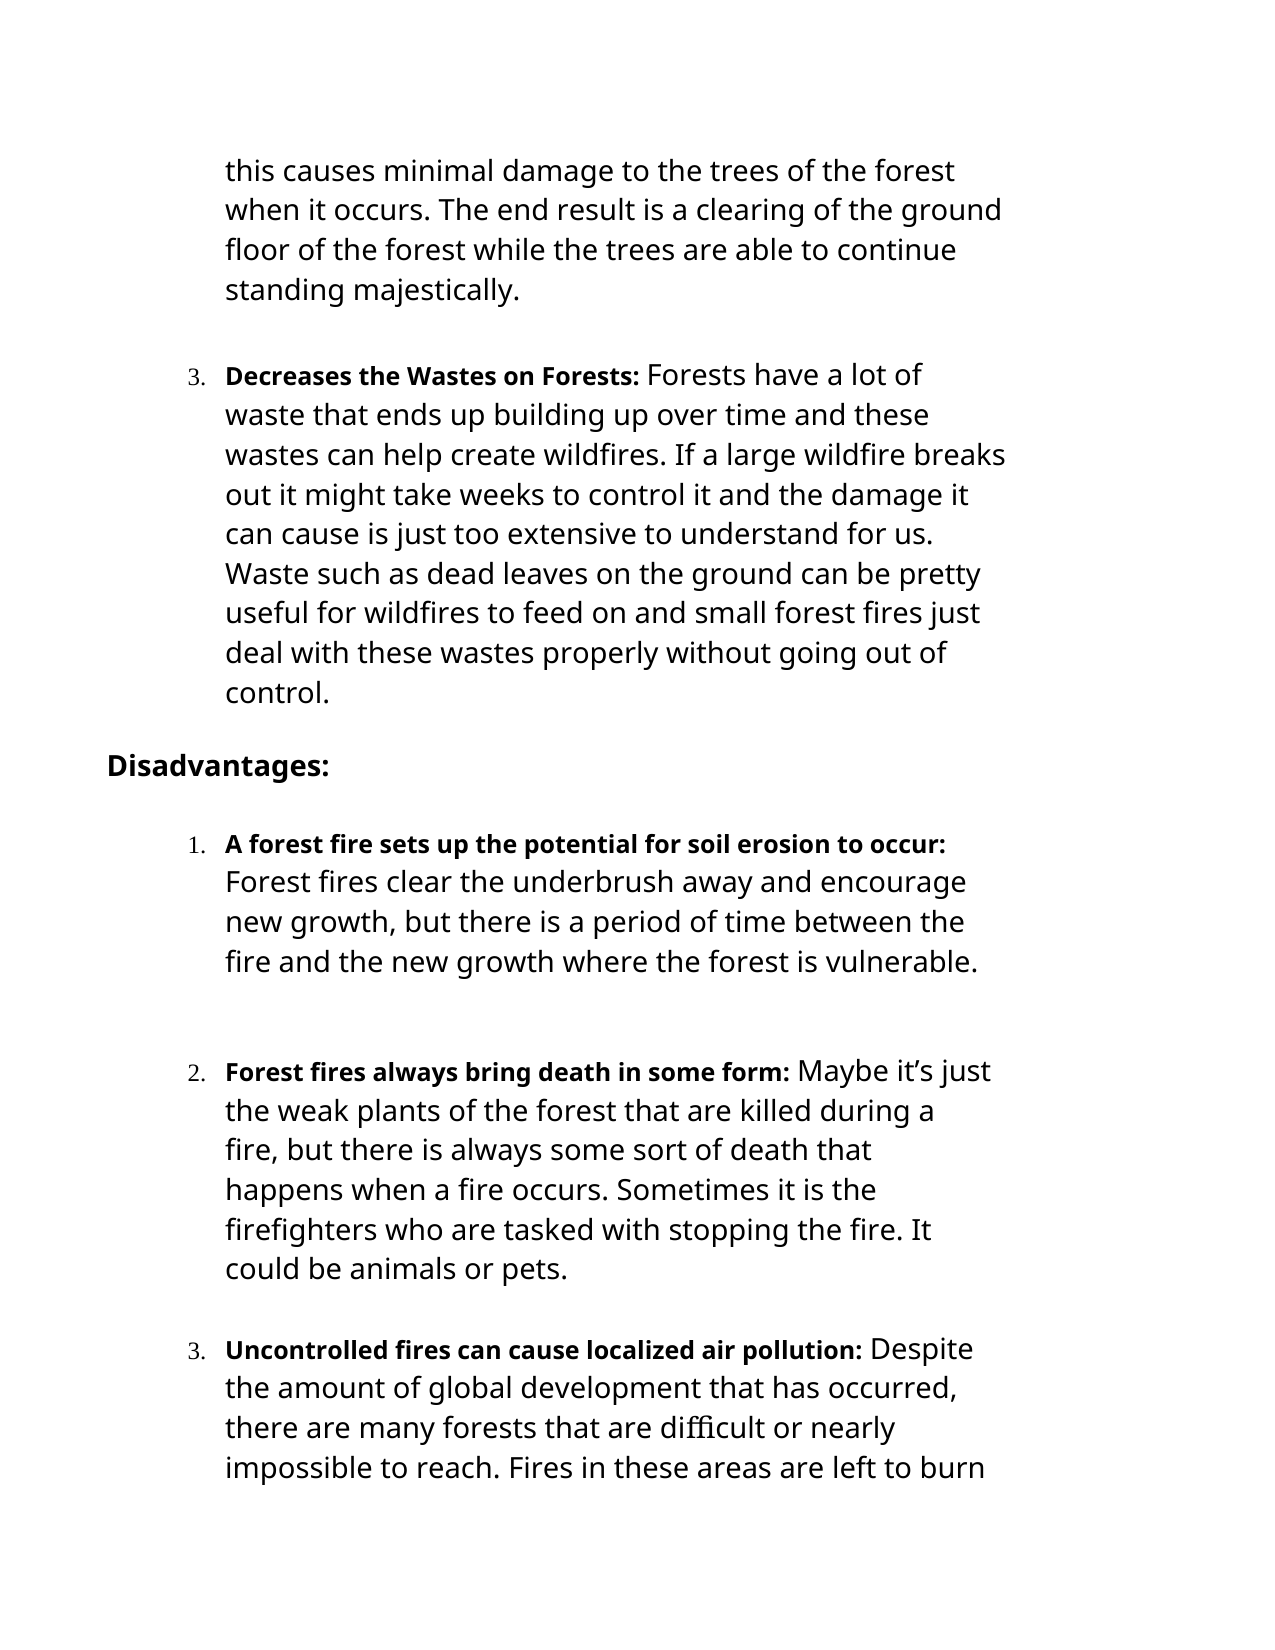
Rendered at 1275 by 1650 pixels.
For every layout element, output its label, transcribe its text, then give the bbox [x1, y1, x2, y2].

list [187, 1328, 994, 1487]
text Disadvantages: [106, 745, 1125, 785]
list Forest ﬁres always bring death in some form: Maybe it’s just the weak plants of the forest that are killed during a ﬁre, but there is always some sort of death that happens when a ﬁre occurs. Sometimes it is the ﬁreﬁghters who are tasked with stopping the ﬁre. It could be animals or pets. [187, 1050, 994, 1288]
list Decreases the Wastes on Forests: Forests have a lot of waste that ends up building up over time and these wastes can help create wildﬁres. If a large wildﬁre breaks out it might take weeks to control it and the damage it can cause is just too extensive to understand for us. Waste such as dead leaves on the ground can be pretty useful for wildﬁres to feed on and small forest ﬁres just deal with these wastes properly without going out of control. [187, 355, 1009, 712]
list A forest ﬁre sets up the potential for soil erosion to occur: Forest ﬁres clear the underbrush away and encourage new growth, but there is a period of time between the ﬁre and the new growth where the forest is vulnerable. [187, 822, 994, 981]
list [187, 150, 1008, 309]
